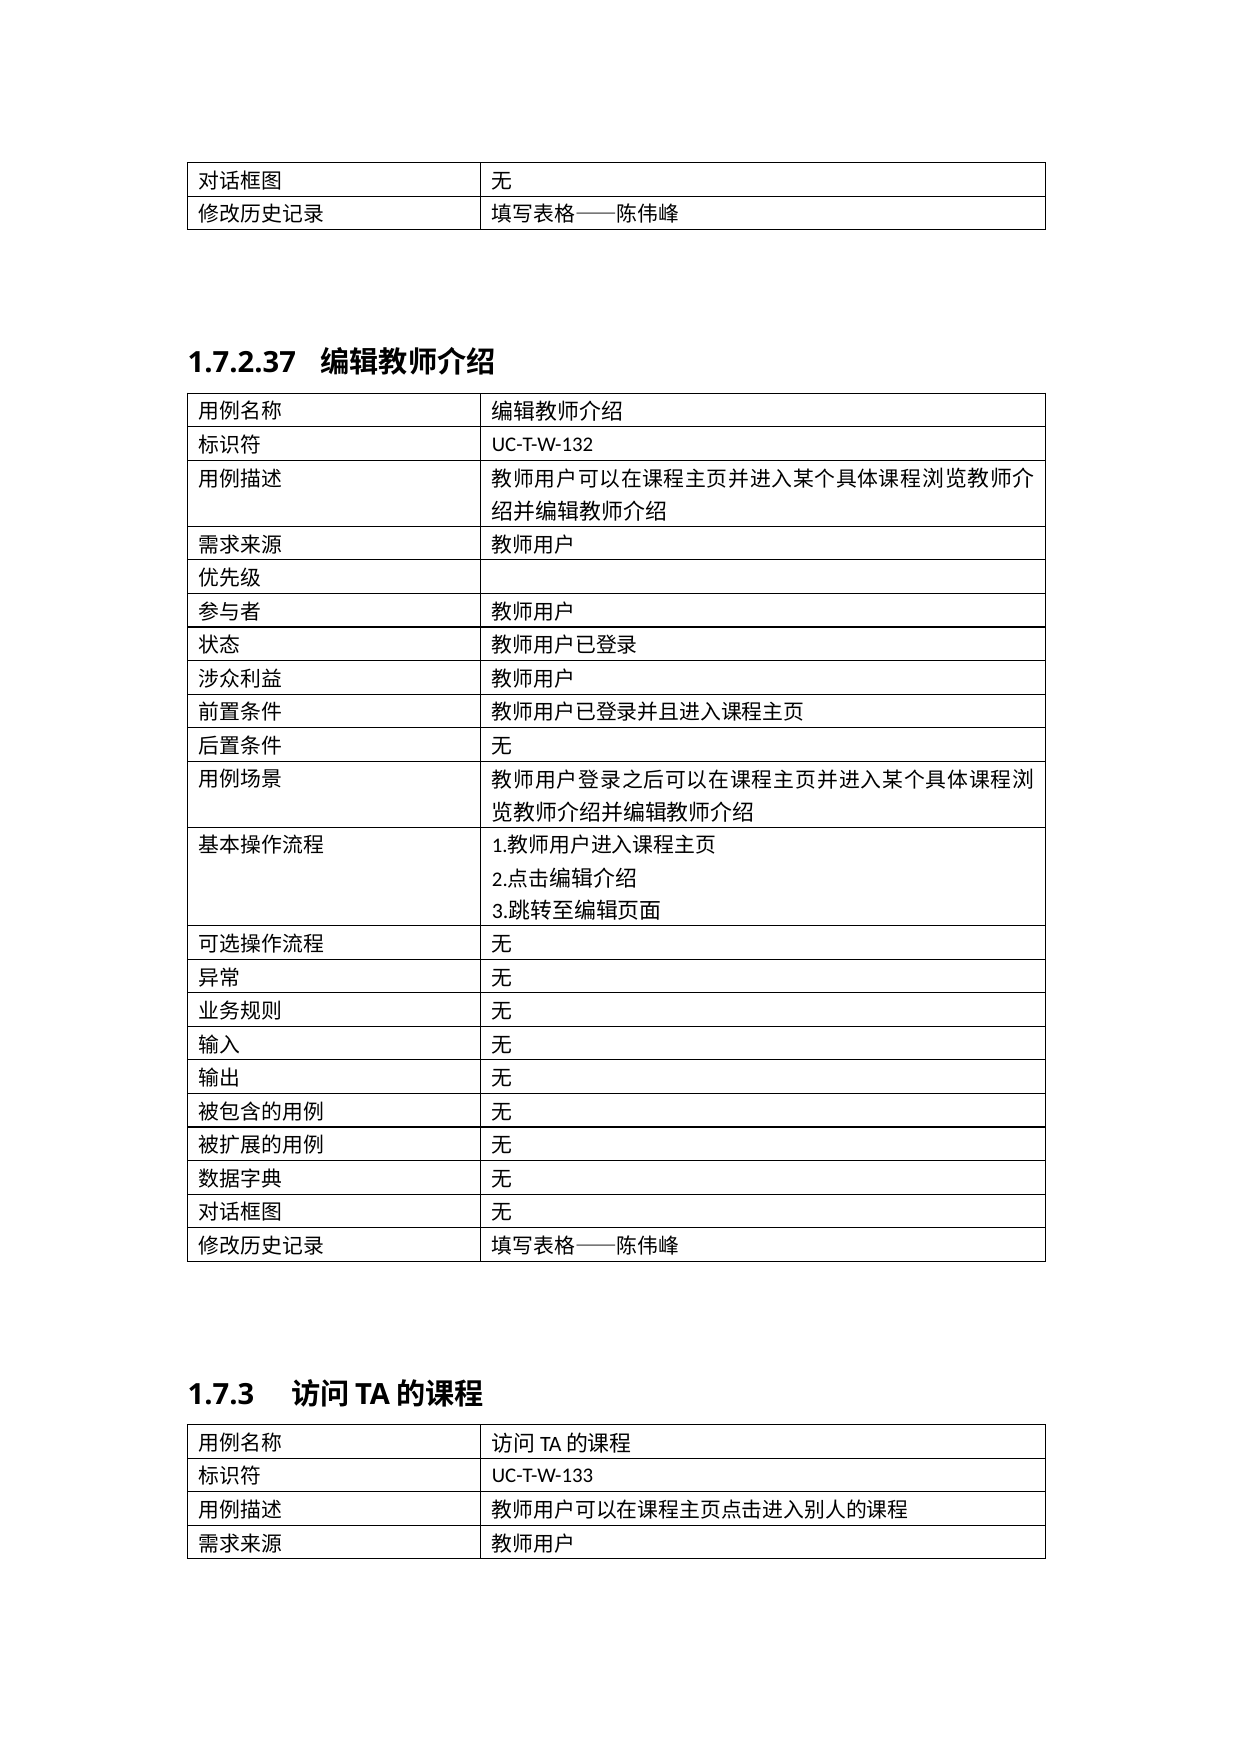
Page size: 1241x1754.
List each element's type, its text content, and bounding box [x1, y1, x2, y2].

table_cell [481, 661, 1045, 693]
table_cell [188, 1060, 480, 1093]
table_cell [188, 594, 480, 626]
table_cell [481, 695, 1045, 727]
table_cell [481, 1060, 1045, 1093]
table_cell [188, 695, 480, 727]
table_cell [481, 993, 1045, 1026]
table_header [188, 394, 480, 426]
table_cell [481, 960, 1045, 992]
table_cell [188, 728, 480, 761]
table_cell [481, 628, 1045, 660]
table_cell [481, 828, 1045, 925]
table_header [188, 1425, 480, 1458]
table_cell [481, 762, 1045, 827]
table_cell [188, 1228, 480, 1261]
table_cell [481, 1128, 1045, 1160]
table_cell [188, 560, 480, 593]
text 编辑教师介绍 [187, 328, 1053, 393]
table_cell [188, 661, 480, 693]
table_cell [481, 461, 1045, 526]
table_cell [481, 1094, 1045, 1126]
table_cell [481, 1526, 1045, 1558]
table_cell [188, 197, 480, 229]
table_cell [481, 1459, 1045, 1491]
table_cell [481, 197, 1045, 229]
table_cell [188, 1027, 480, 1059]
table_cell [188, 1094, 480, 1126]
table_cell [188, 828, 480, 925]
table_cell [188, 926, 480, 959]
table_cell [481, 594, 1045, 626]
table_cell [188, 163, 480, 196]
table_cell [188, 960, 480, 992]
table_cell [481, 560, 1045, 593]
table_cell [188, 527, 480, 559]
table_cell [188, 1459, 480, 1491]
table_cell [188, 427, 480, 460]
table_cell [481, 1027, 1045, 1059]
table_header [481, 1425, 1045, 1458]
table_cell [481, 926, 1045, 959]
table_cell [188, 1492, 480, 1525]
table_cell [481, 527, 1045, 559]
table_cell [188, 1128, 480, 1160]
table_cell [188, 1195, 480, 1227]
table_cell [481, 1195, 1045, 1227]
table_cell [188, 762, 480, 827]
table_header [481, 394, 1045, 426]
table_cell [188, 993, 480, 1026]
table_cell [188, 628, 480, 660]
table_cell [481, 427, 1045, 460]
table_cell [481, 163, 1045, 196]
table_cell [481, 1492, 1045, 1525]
text 访问TA的课程 [187, 1359, 1053, 1424]
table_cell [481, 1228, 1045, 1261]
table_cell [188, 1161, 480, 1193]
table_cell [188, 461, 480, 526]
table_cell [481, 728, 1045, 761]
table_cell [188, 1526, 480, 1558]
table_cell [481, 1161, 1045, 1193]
